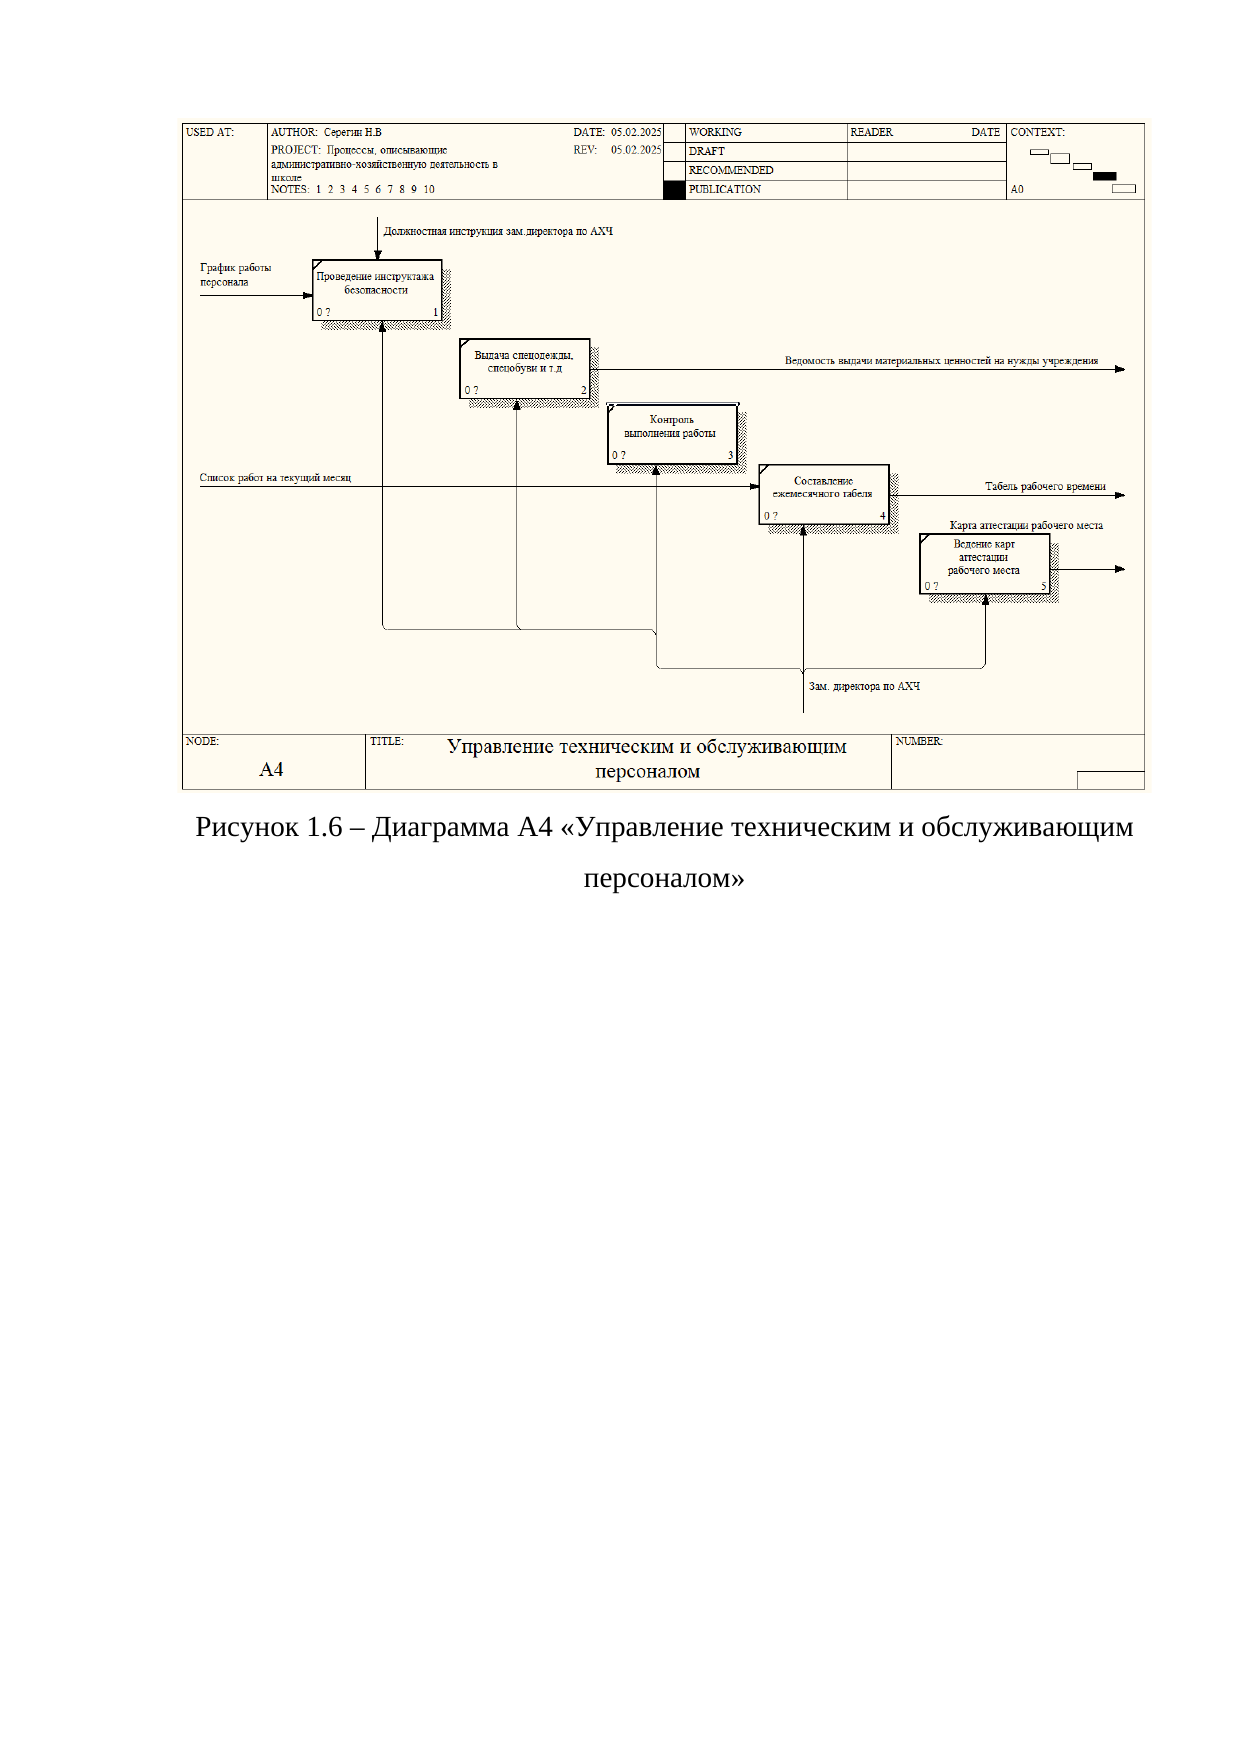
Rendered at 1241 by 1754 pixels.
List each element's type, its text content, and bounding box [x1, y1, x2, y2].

text Рисунок 1.6 – Диаграмма A4 «Управление техническим и обслуживающим персоналом» [177, 809, 1152, 893]
picture [177, 118, 1152, 793]
